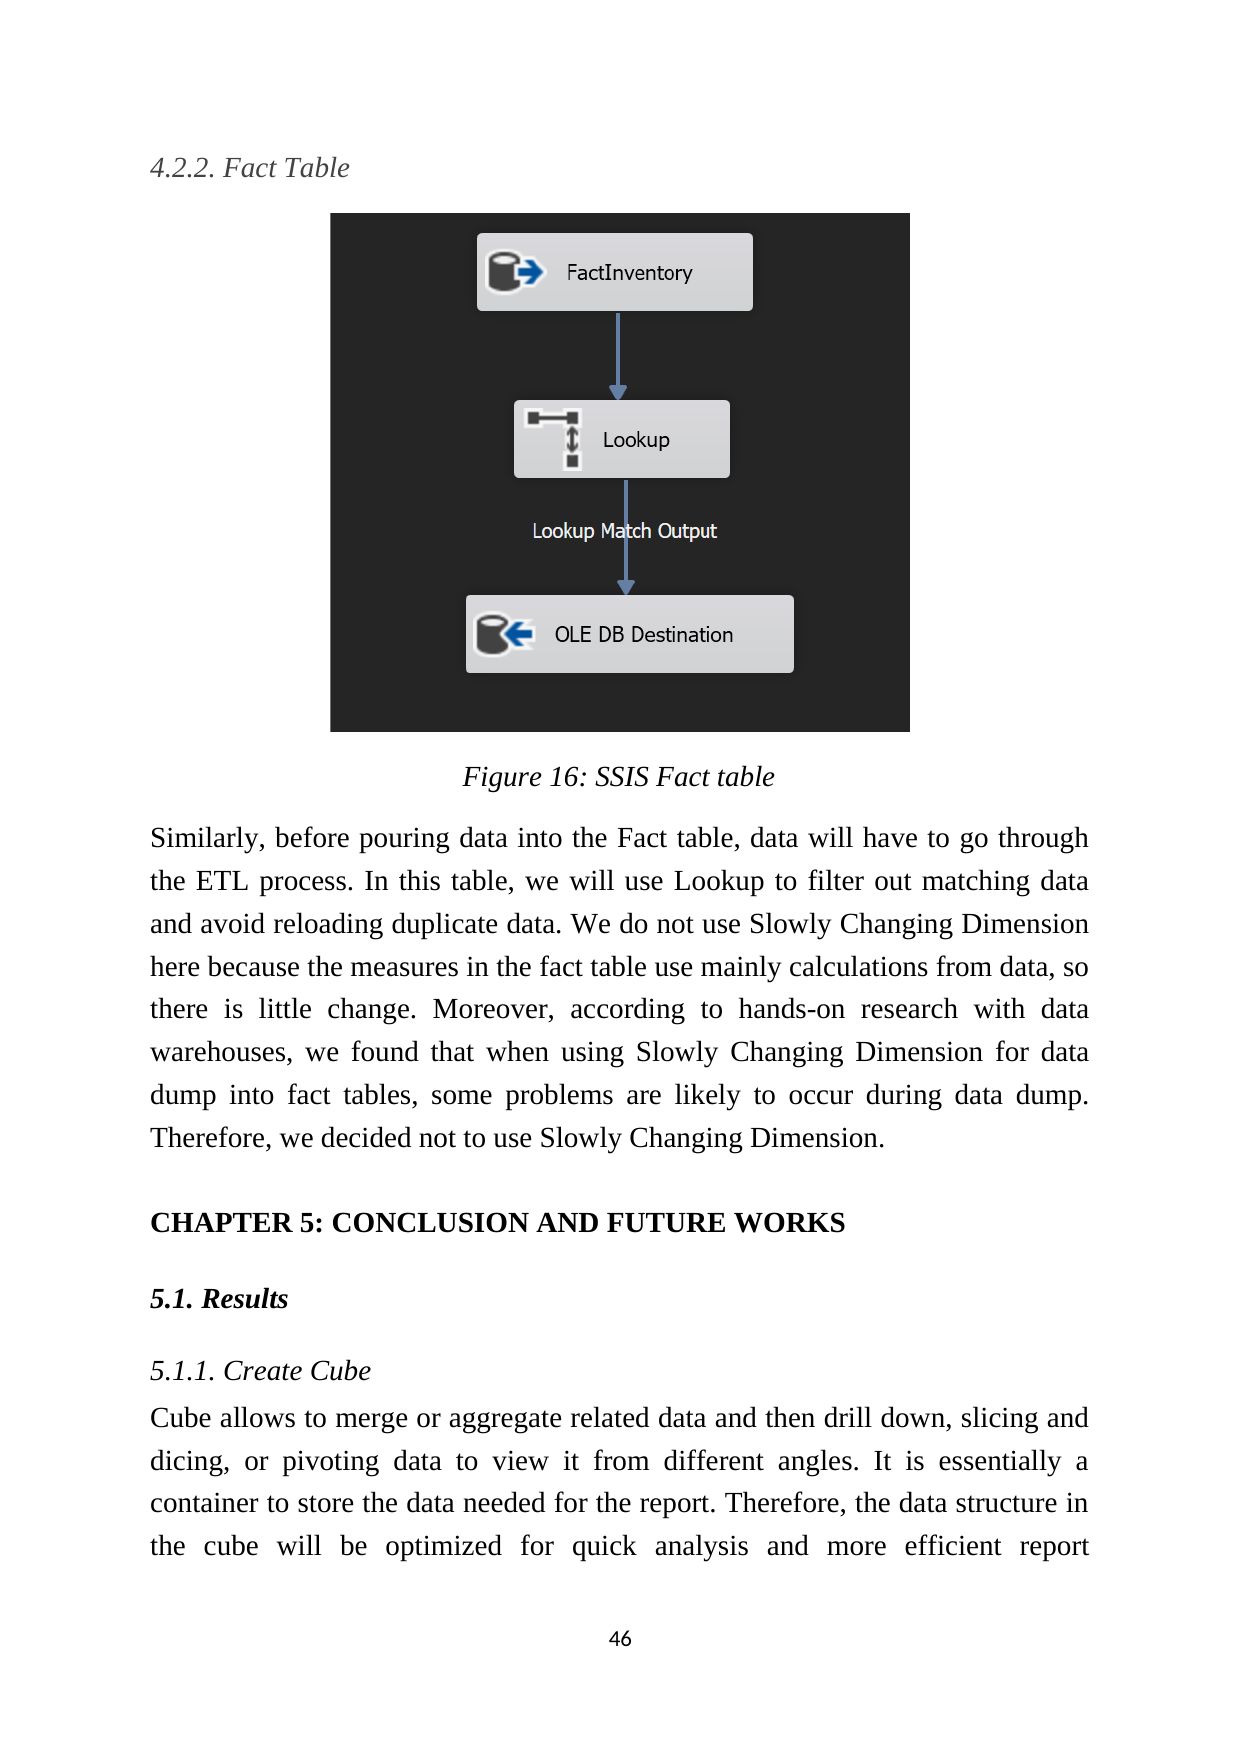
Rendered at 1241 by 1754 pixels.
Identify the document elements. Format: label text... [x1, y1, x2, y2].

subtitle 5.1.1. Create Cube [150, 1353, 1090, 1386]
picture [330, 213, 910, 732]
subtitle 5.1. Results [150, 1281, 1090, 1314]
text Figure 16: SSIS Fact table [150, 759, 1090, 792]
subtitle CHAPTER 5: CONCLUSION AND FUTURE WORKS [150, 1205, 1090, 1238]
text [150, 1400, 1090, 1562]
subtitle 4.2.2. Fact Table [150, 150, 1090, 183]
text Similarly, before pouring data into the Fact table, data will have to go through the ETL process. In this table, we will use Lookup to filter out matching data and avoid reloading duplicate data. We do not use Slowly Changing Dimension here because the measures in the fact table use mainly calculations from data, so there is little change. Moreover, according to hands-on research with data warehouses, we found that when using Slowly Changing Dimension for data dump into fact tables, some problems are likely to occur during data dump. Therefore, we decided not to use Slowly Changing Dimension. [150, 820, 1090, 1154]
